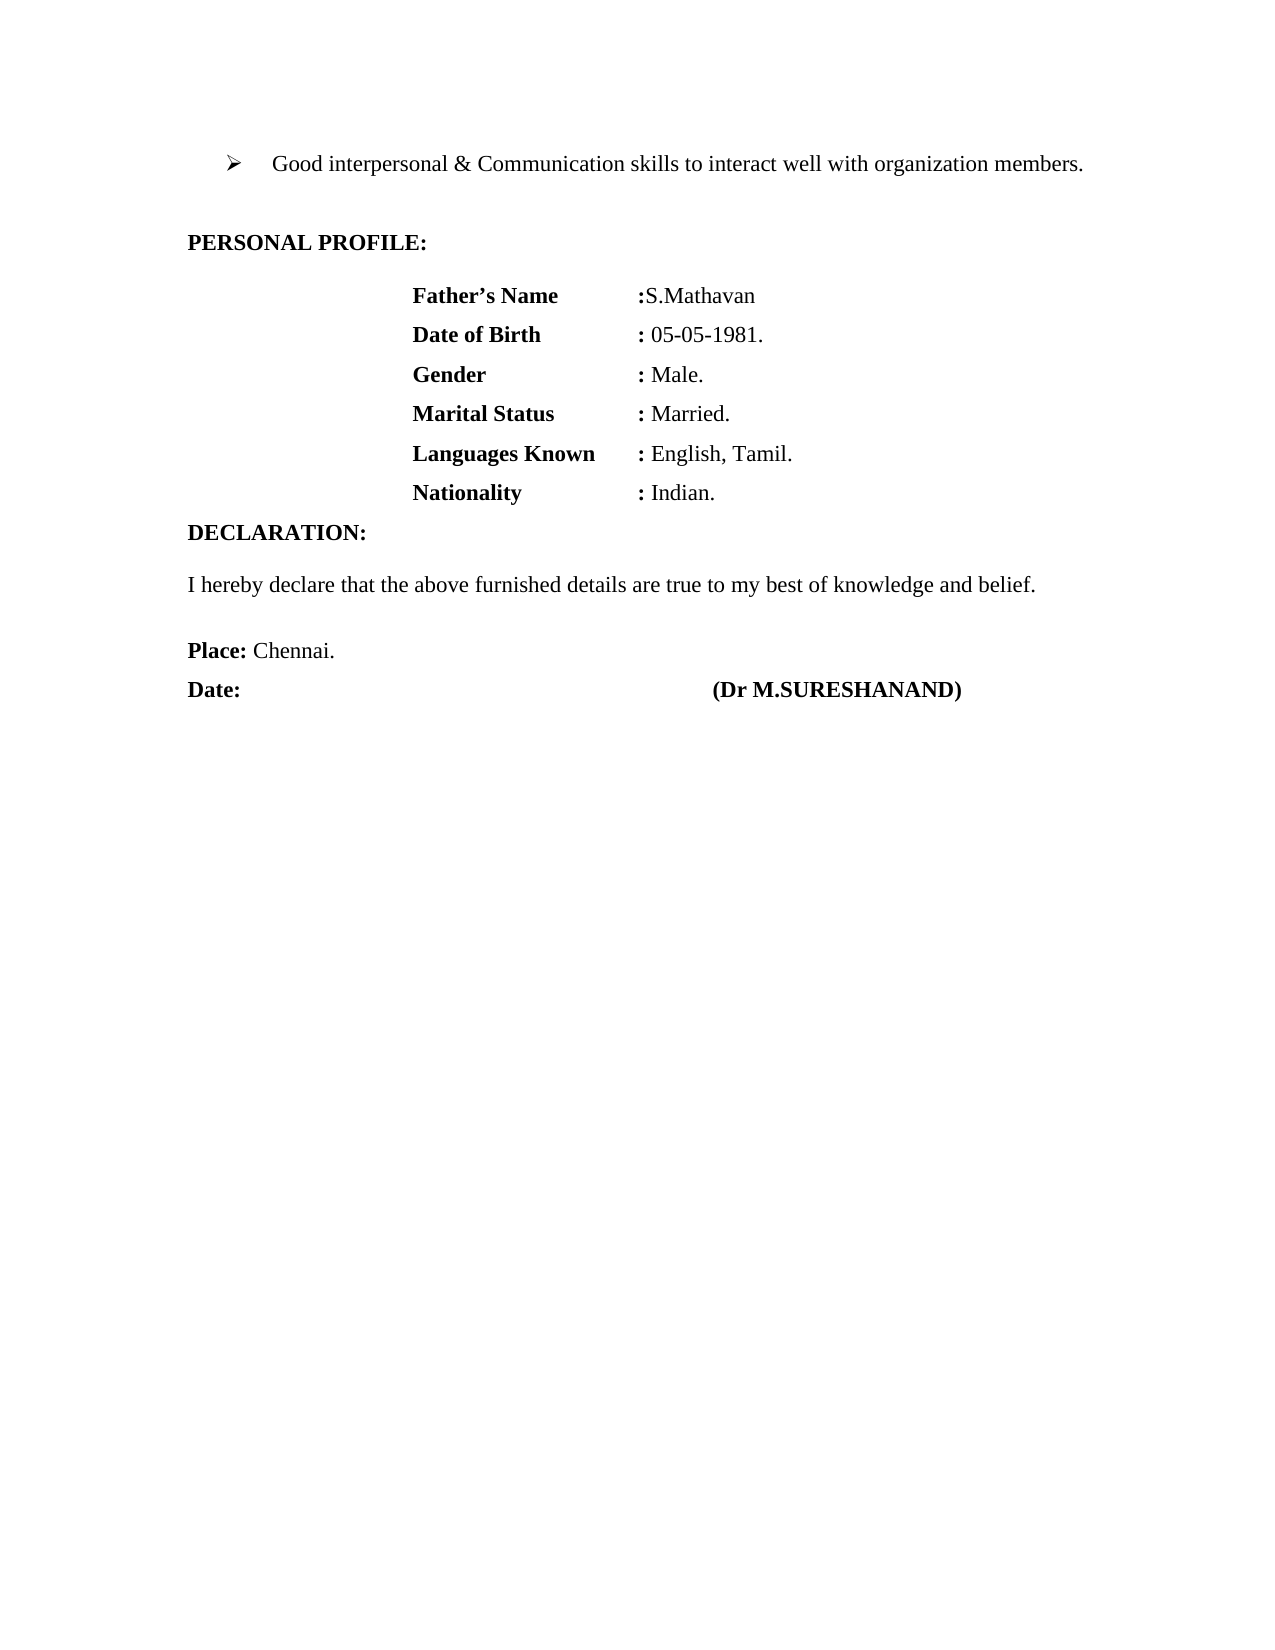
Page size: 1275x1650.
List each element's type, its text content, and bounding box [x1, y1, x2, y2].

text Father’s Name :S.Mathavan [187, 282, 1125, 308]
text I hereby declare that the above furnished details are true to my best of knowledge and belief. [187, 571, 1125, 598]
text Date of Birth : 05-05-1981. [337, 321, 1125, 347]
text Declaration: [187, 518, 1125, 545]
text Languages Known : English, Tamil. [187, 439, 1125, 466]
text Marital Status : Married. [187, 400, 1125, 426]
text Personal Profile: [187, 229, 1125, 255]
text Nationality : Indian. [187, 479, 1125, 505]
text Gender : Male. [187, 361, 1125, 387]
text Place: Chennai. [187, 637, 1125, 663]
text Date: (Dr M.SURESHANAND) [187, 677, 1125, 703]
list Good interpersonal & Communication skills to interact well with organization members. [225, 150, 1125, 176]
